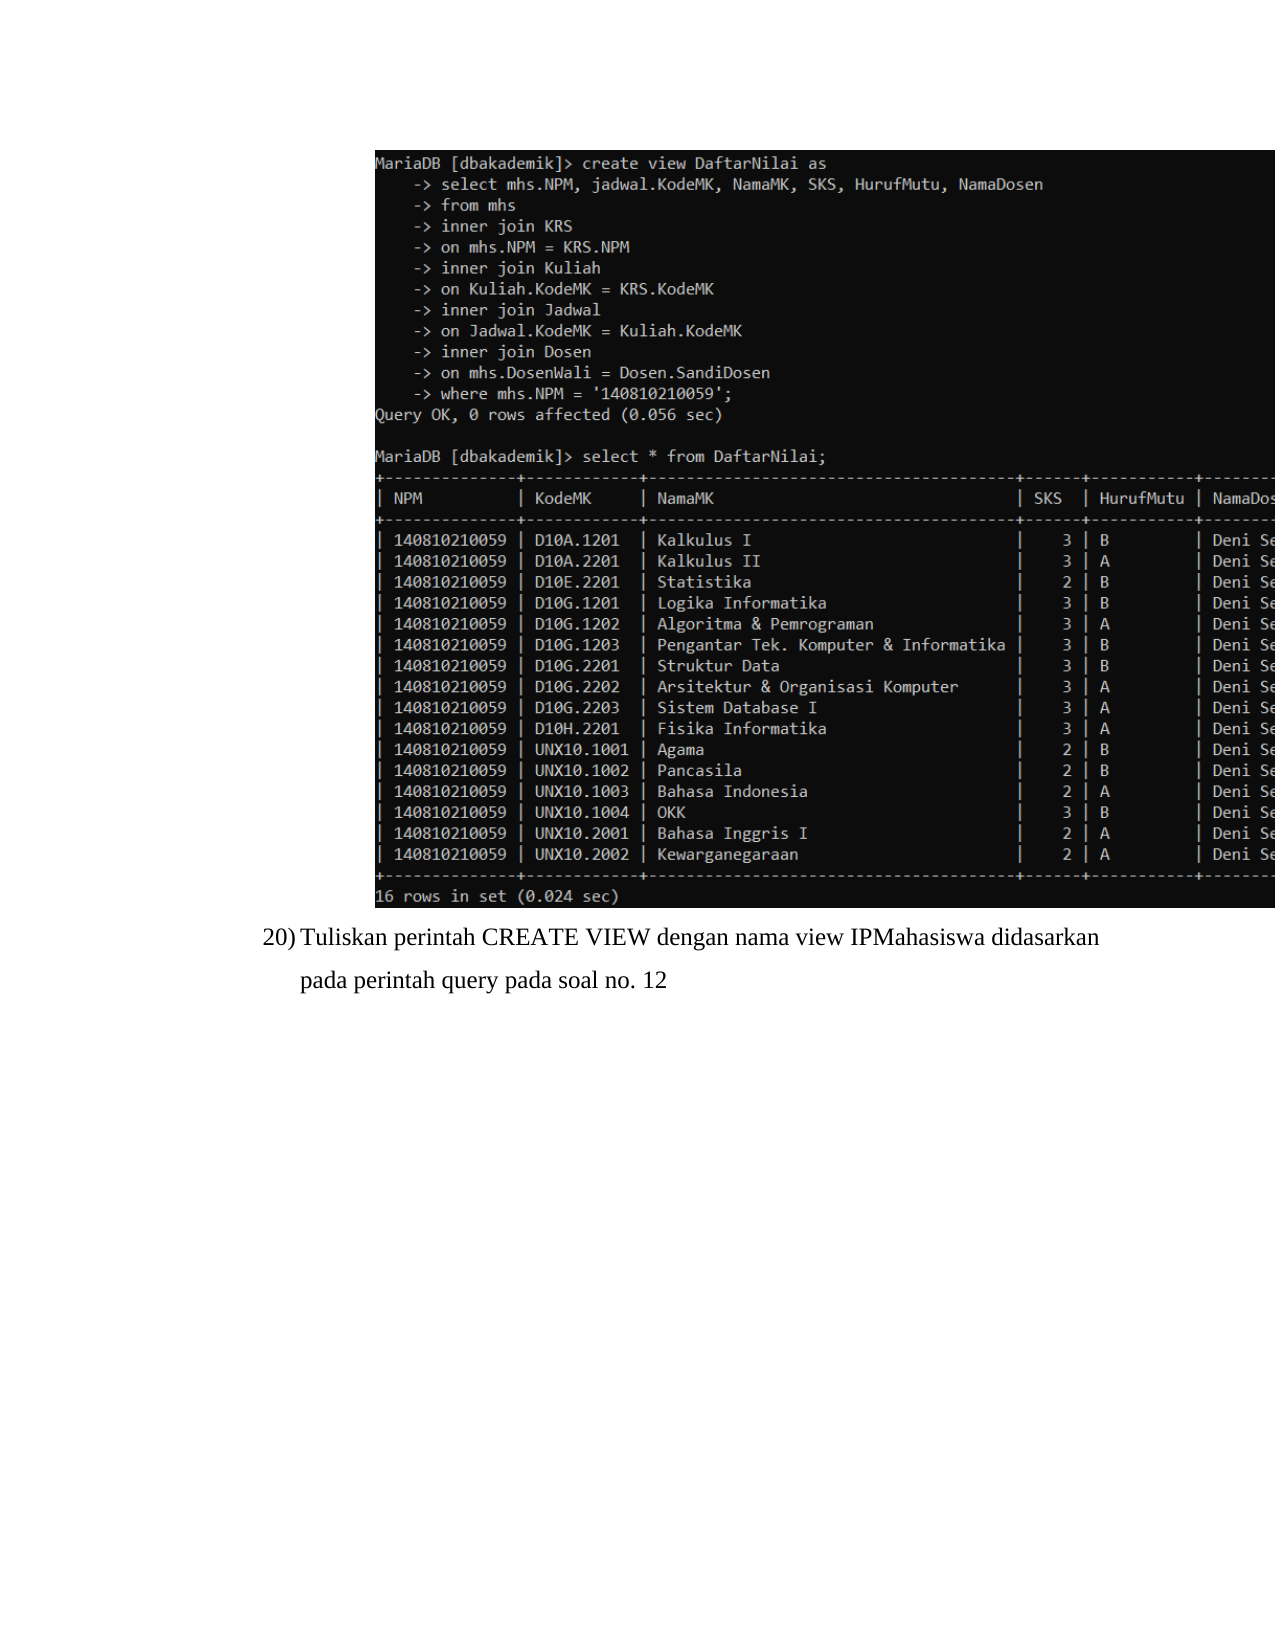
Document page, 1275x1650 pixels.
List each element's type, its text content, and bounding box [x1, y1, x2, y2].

picture [375, 150, 1275, 908]
list Tuliskan perintah CREATE VIEW dengan nama view IPMahasiswa didasarkan pada perintah query pada soal no. 12 [262, 922, 1125, 994]
